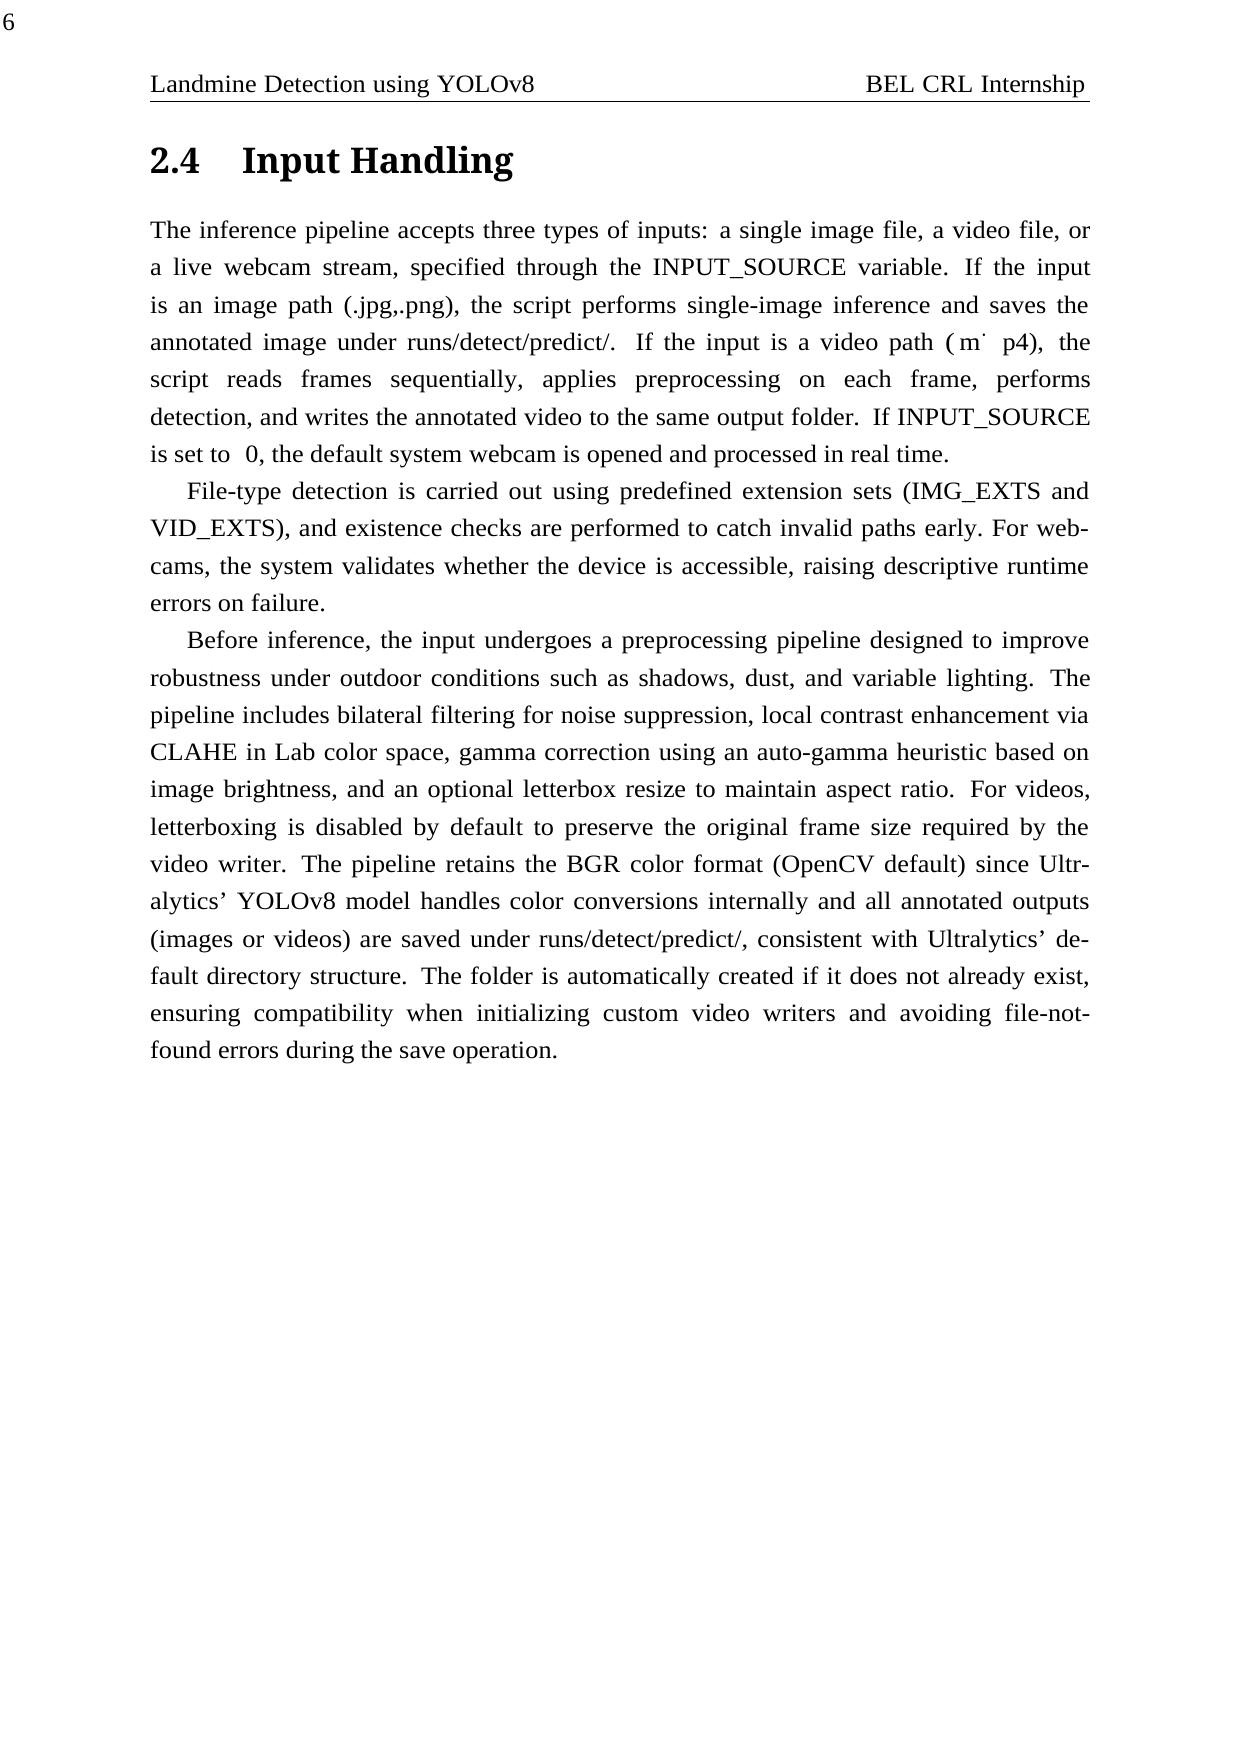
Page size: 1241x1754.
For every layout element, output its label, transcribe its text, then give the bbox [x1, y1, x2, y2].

subtitle Input Handling [150, 136, 1093, 184]
text Landmine Detection using YOLOv8 BEL CRL Internship [150, 69, 1093, 98]
text Before inference, the input undergoes a preprocessing pipeline designed to improve robustness under outdoor conditions such as shadows, dust, and variable lighting. The pipeline includes bilateral filtering for noise suppression, local contrast enhancement via CLAHE in Lab color space, gamma correction using an auto-gamma heuristic based on image brightness, and an optional letterbox resize to maintain aspect ratio. For videos, letterboxing is disabled by default to preserve the original frame size required by the video writer. The pipeline retains the BGR color format (OpenCV default) since Ultr- alytics’ YOLOv8 model handles color conversions internally and all annotated outputs (images or videos) are saved under runs/detect/predict/, consistent with Ultralytics’ de- fault directory structure. The folder is automatically created if it does not already exist, ensuring compatibility when initializing custom video writers and avoiding file-not-found errors during the save operation. [150, 625, 1091, 1064]
text The inference pipeline accepts three types of inputs: a single image file, a video file, or a live webcam stream, specified through the INPUT_SOURCE variable. If the input is an image path (.jpg,.png), the script performs single-image inference and saves the annotated image under runs/detect/predict/. If the input is a video path (m˙ p4), the script reads frames sequentially, applies preprocessing on each frame, performs detection, and writes the annotated video to the same output folder. If INPUT_SOURCE is set to 0, the default system webcam is opened and processed in real time. [150, 215, 1091, 468]
text File-type detection is carried out using predefined extension sets (IMG_EXTS and VID_EXTS), and existence checks are performed to catch invalid paths early. For web- cams, the system validates whether the device is accessible, raising descriptive runtime errors on failure. [150, 476, 1091, 617]
